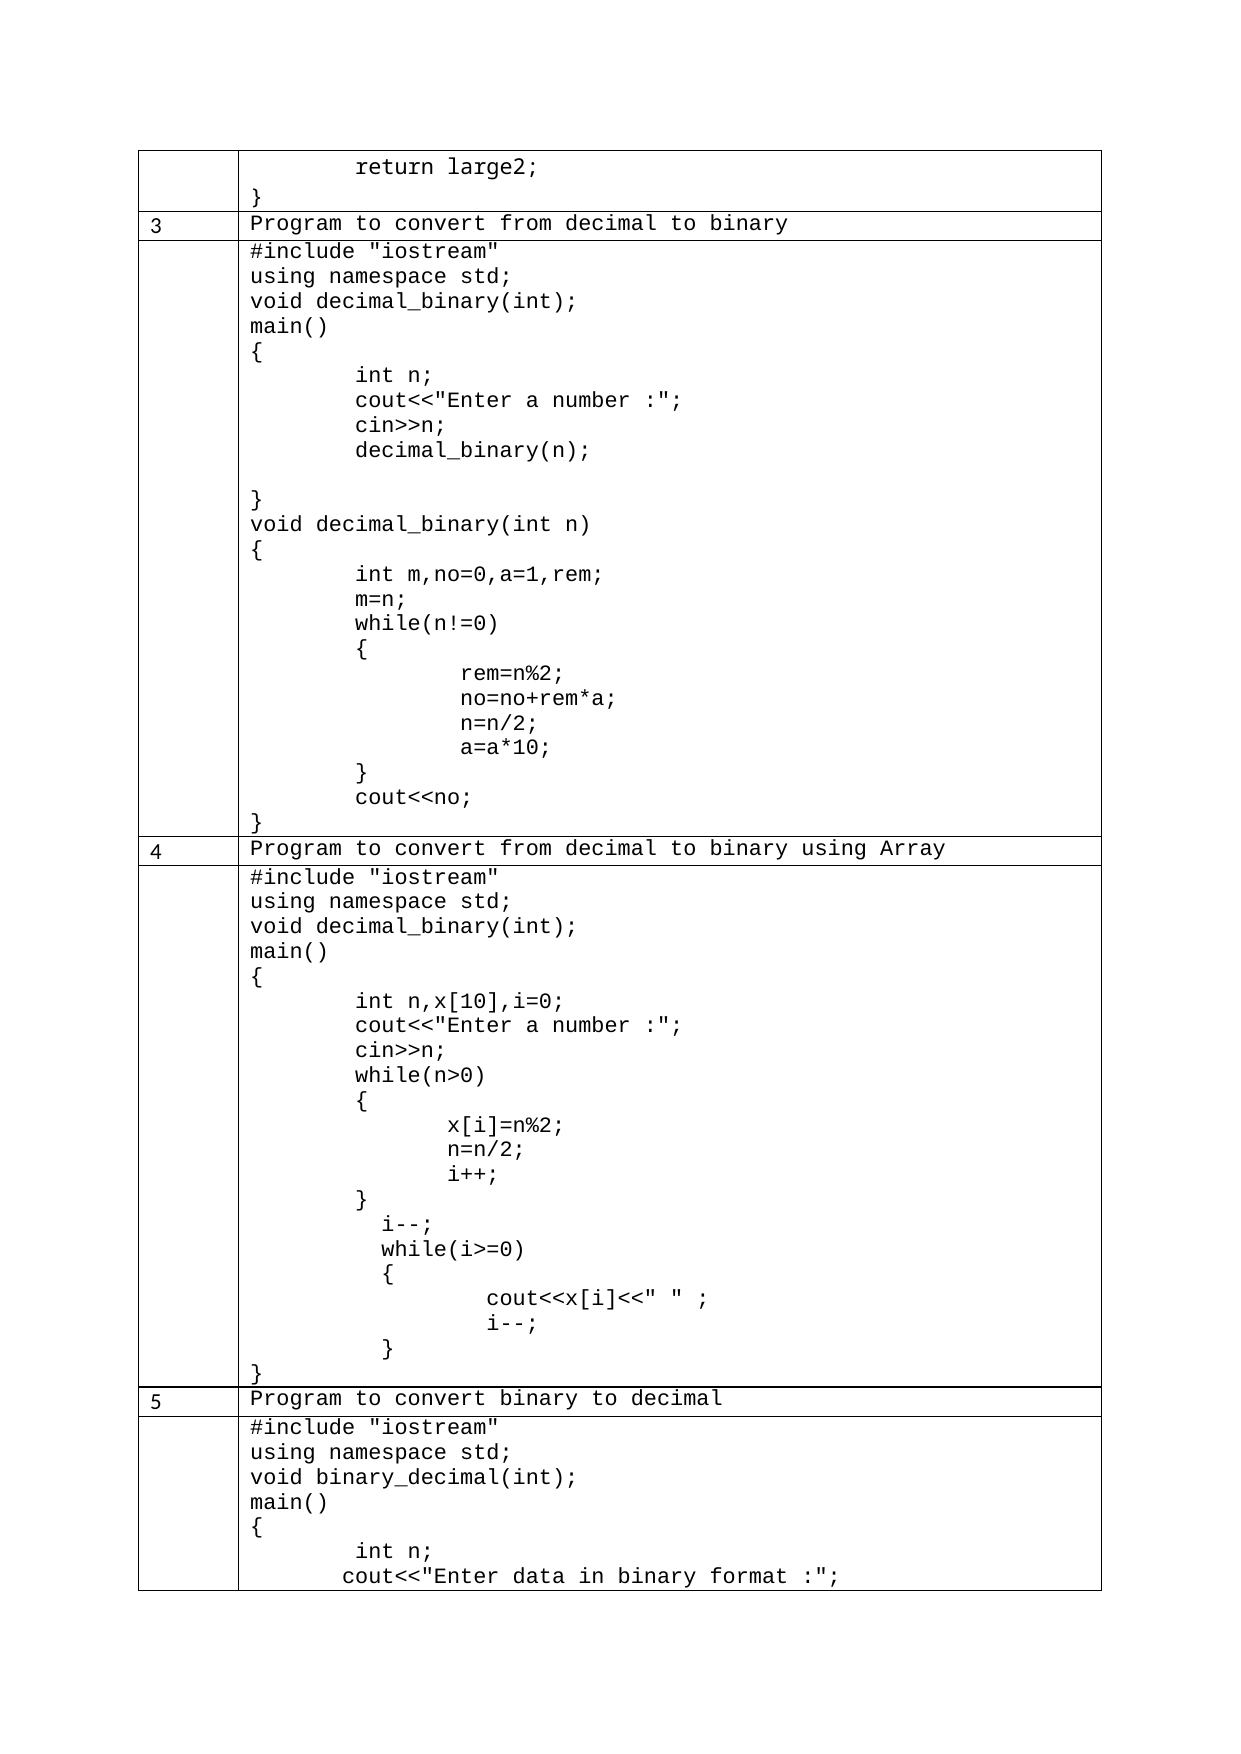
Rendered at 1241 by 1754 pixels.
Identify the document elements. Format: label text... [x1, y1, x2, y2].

table_cell Program to convert binary to decimal [239, 1388, 1101, 1416]
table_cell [239, 1417, 1101, 1590]
table_cell Program to convert from decimal to binary [239, 212, 1101, 240]
table_cell #include "iostream" using namespace std; void decimal_binary(int); main() { int n,x[10],i=0; cout<<"Enter a number :"; cin>>n; while(n>0) { x[i]=n%2; n=n/2; i++; } i--; while(i>=0) { cout<<x[i]<<" " ; i--; } } [239, 866, 1101, 1386]
table_cell 5 [139, 1388, 238, 1416]
table_cell [139, 1417, 238, 1590]
table_cell #include "iostream" using namespace std; void decimal_binary(int); main() { int n; cout<<"Enter a number :"; cin>>n; decimal_binary(n); } void decimal_binary(int n) { int m,no=0,a=1,rem; m=n; while(n!=0) { rem=n%2; no=no+rem*a; n=n/2; a=a*10; } cout<<no; } [239, 241, 1101, 836]
table_cell [139, 151, 238, 211]
table_cell Program to convert from decimal to binary using Array [239, 837, 1101, 865]
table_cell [239, 151, 1101, 211]
table_cell 4 [139, 837, 238, 865]
table_cell [139, 866, 238, 1386]
table_cell [139, 241, 238, 836]
table_cell 3 [139, 212, 238, 240]
